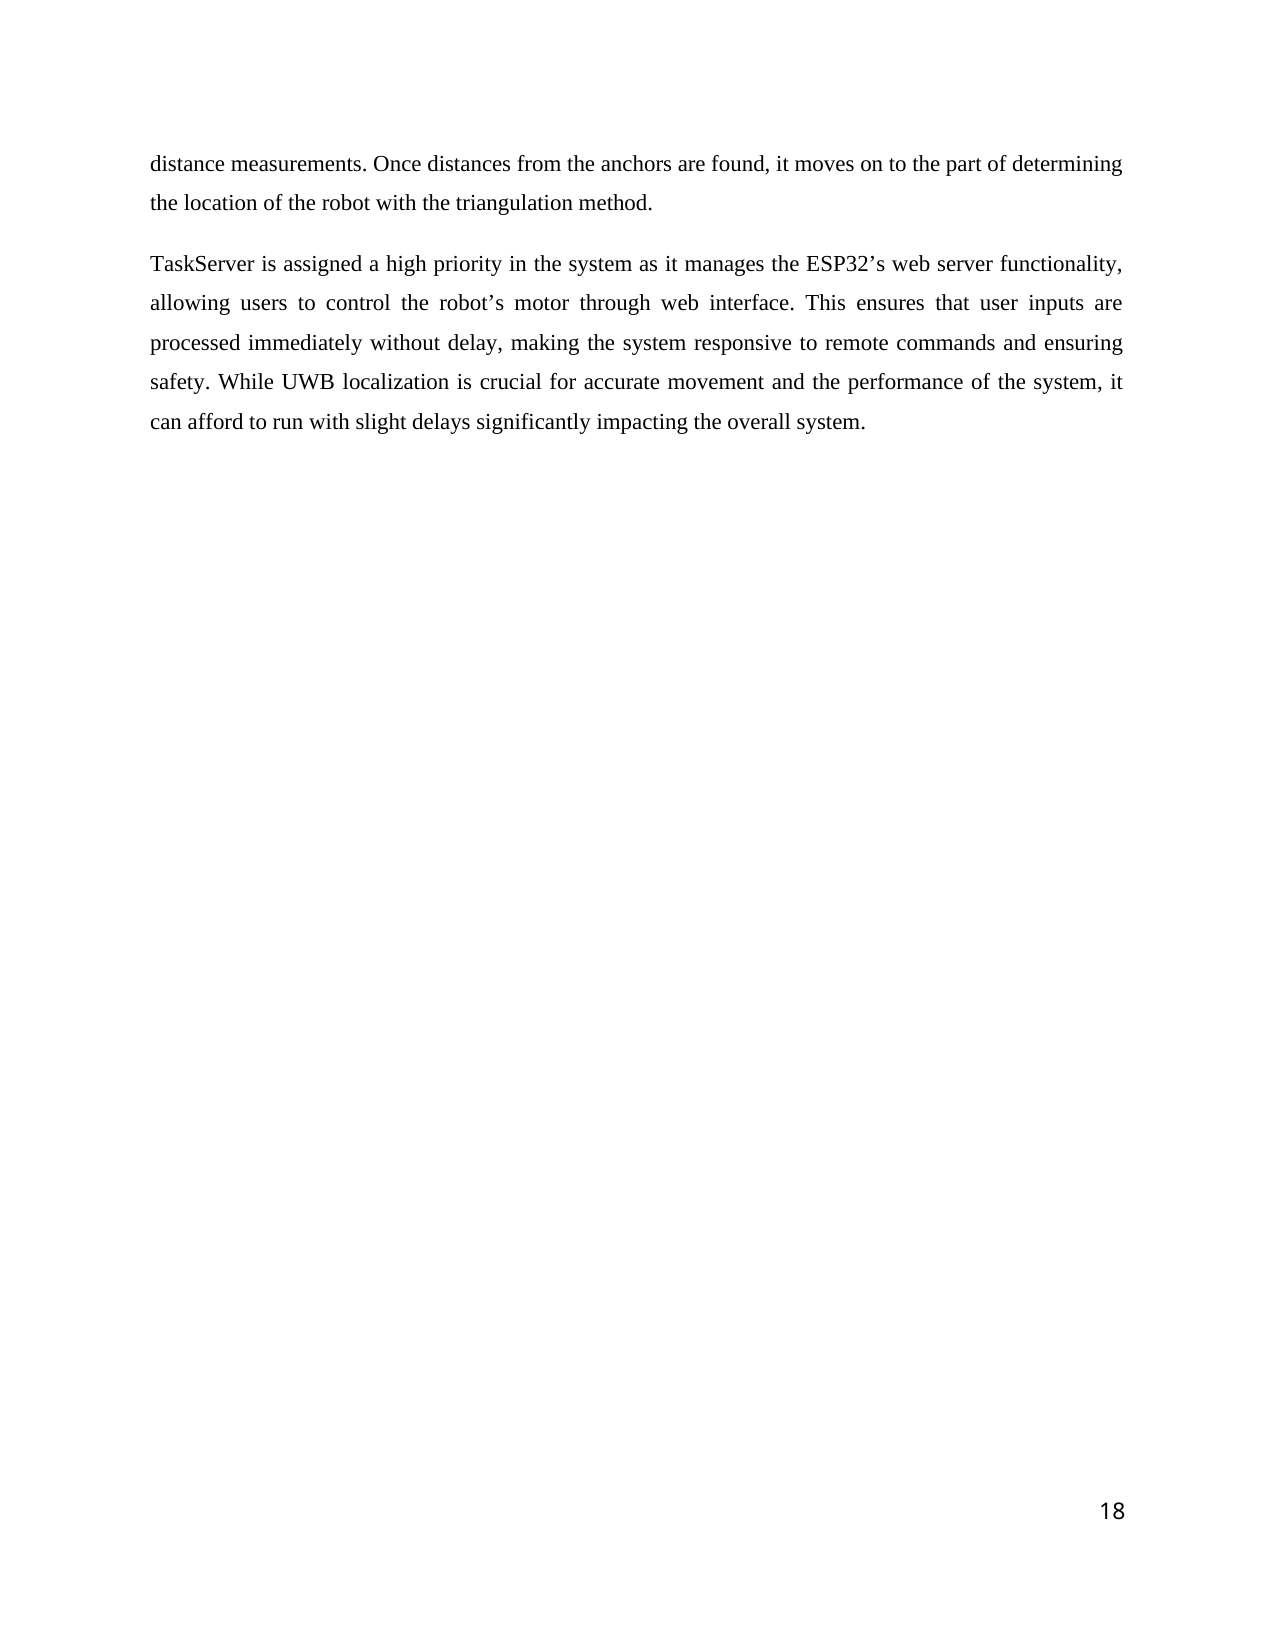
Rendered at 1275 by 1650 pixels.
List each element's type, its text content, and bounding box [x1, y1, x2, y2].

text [150, 150, 1125, 216]
text TaskServer is assigned a high priority in the system as it manages the ESP32’s web server functionality, allowing users to control the robot’s motor through web interface. This ensures that user inputs are processed immediately without delay, making the system responsive to remote commands and ensuring safety. While UWB localization is crucial for accurate movement and the performance of the system, it can afford to run with slight delays significantly impacting the overall system. [150, 250, 1125, 434]
